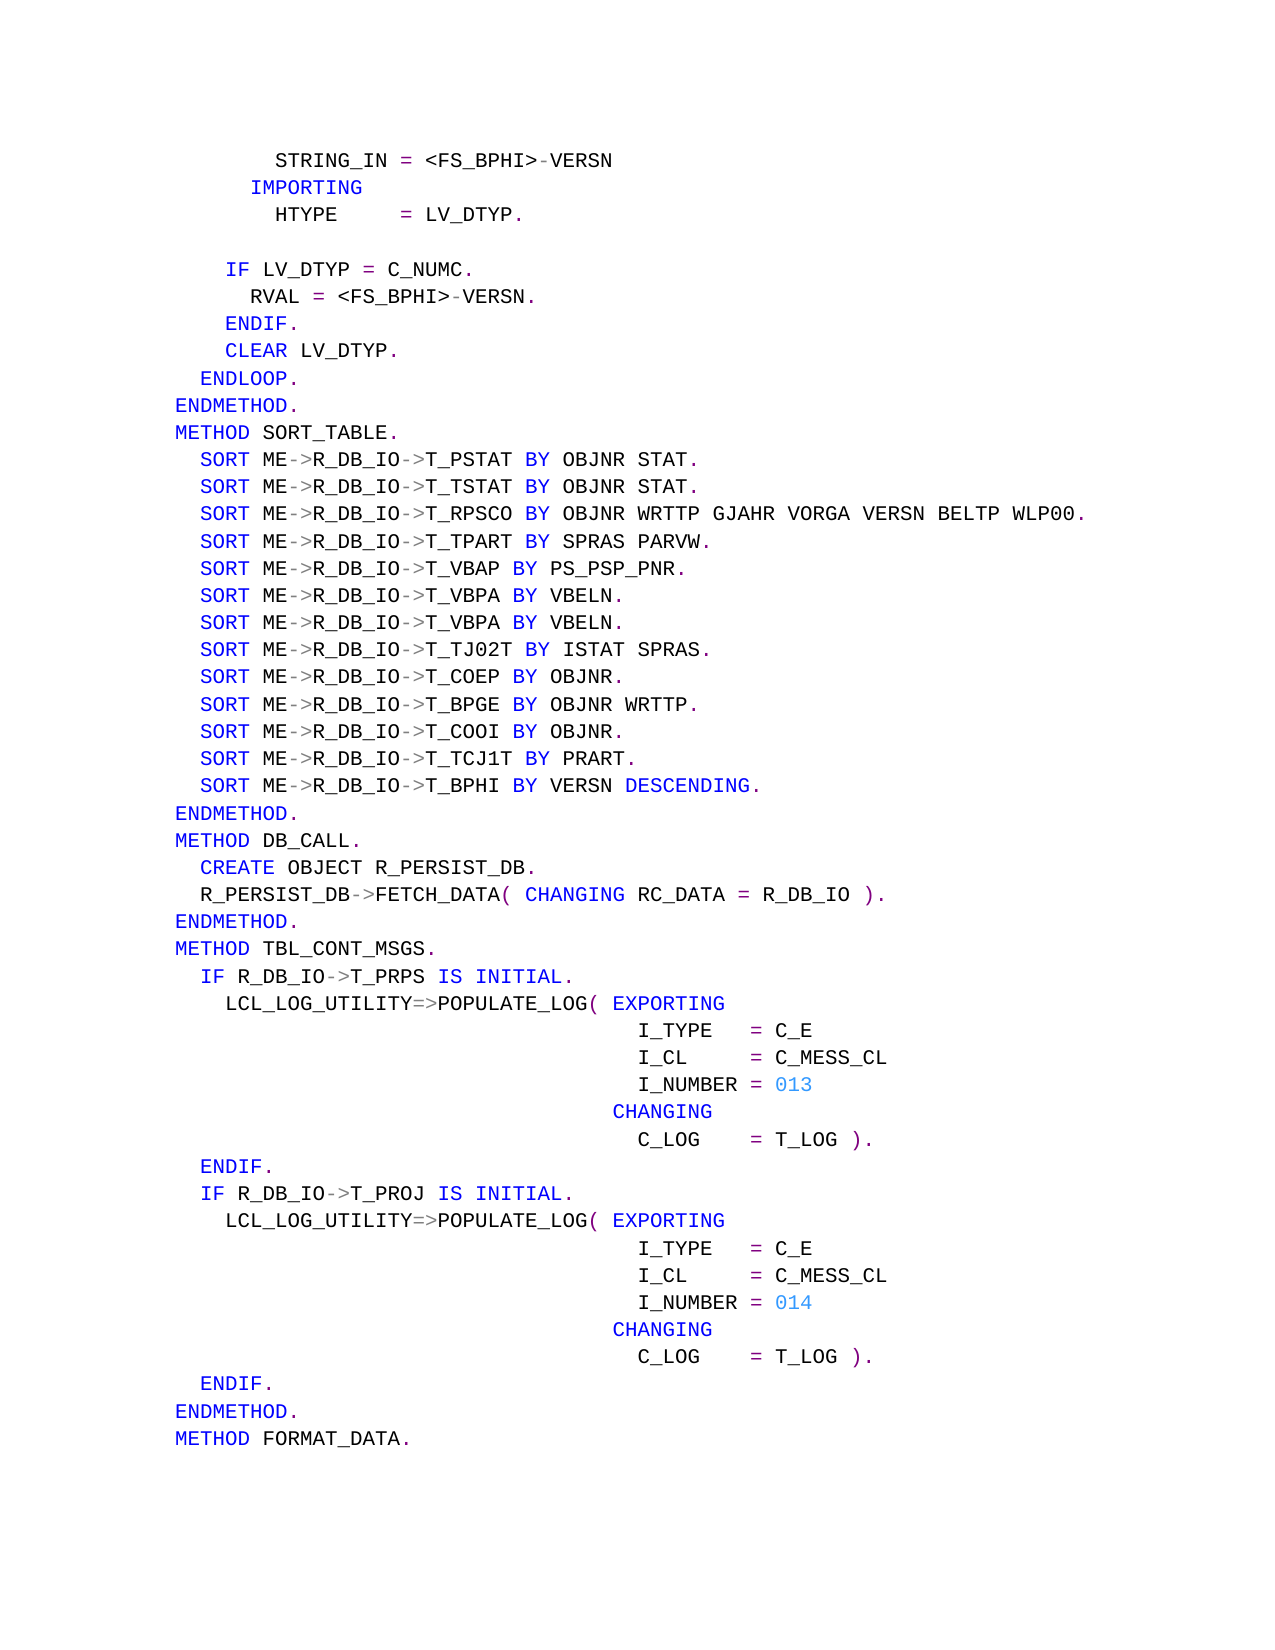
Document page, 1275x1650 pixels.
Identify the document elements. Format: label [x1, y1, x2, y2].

text [150, 150, 1125, 1479]
